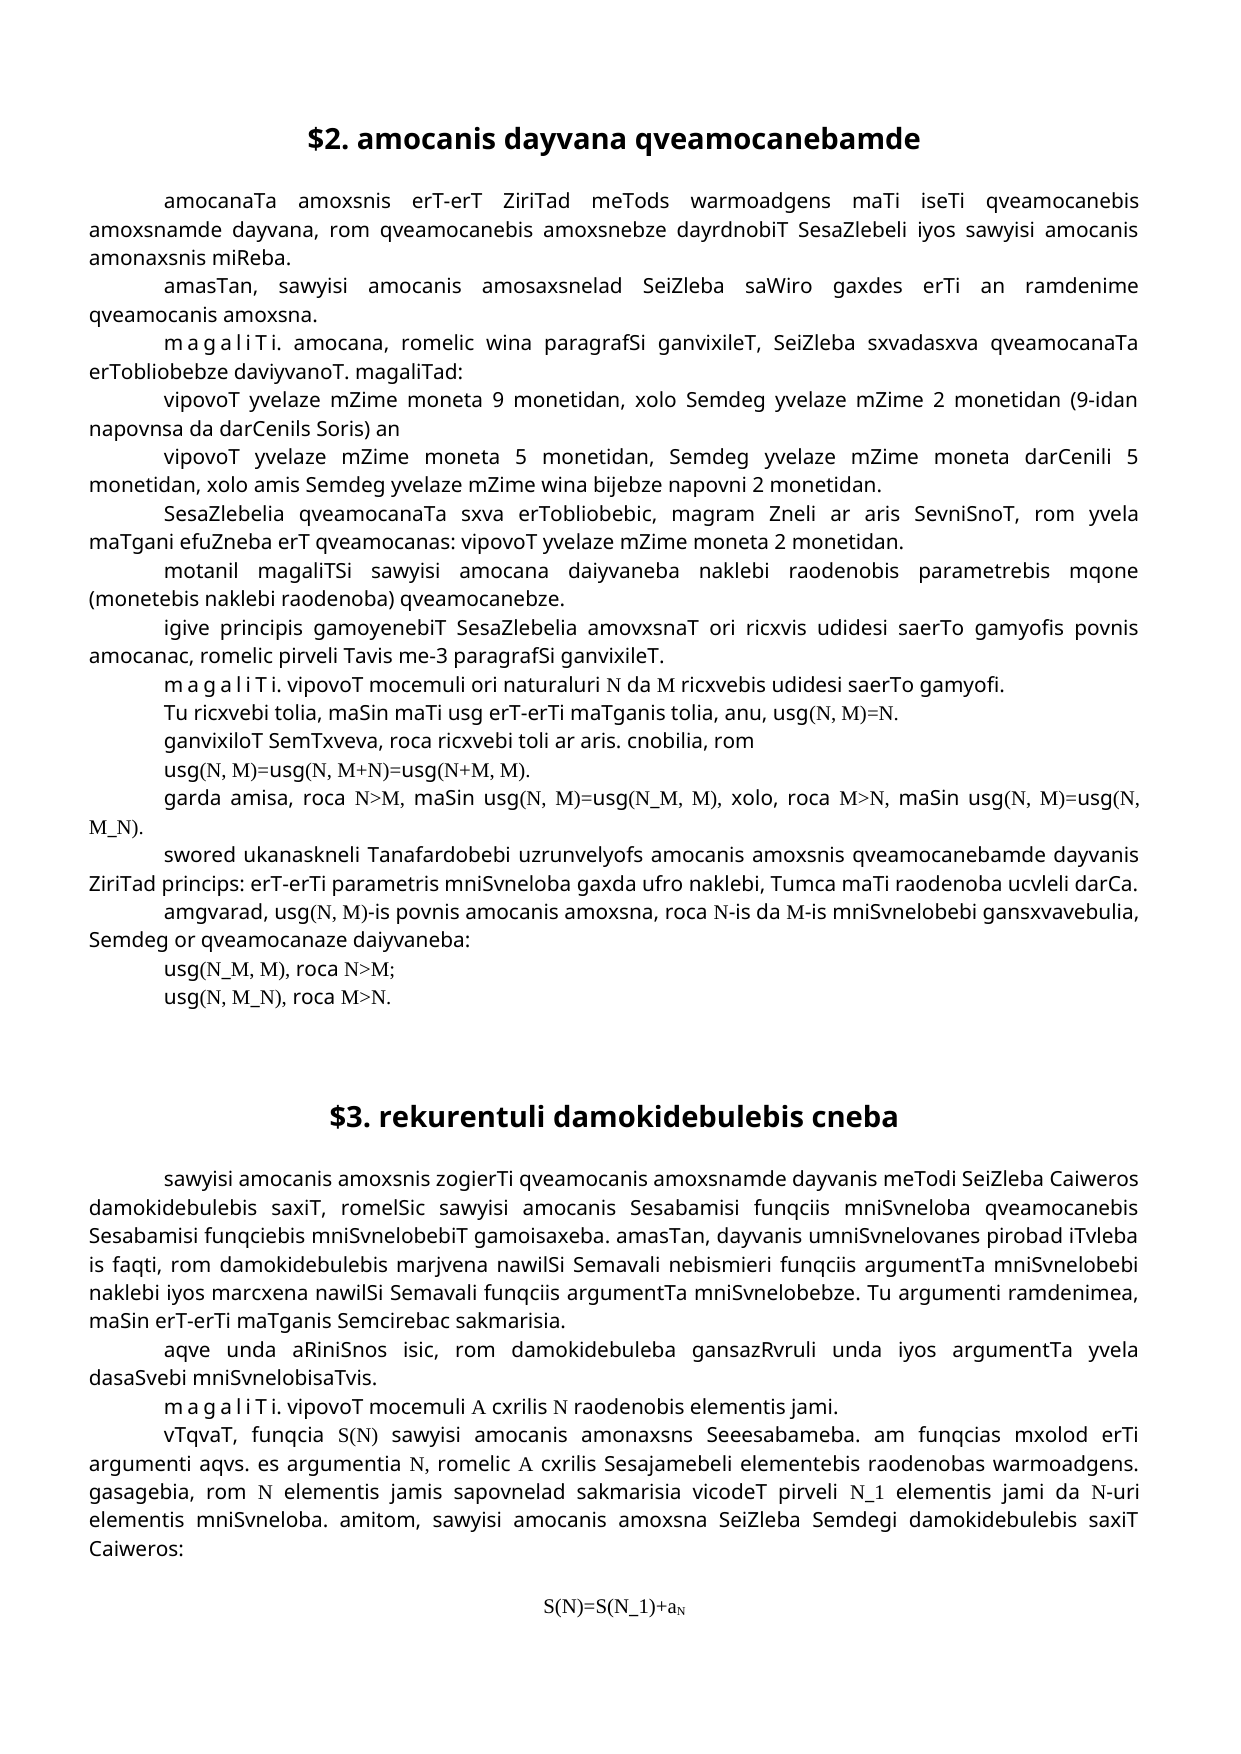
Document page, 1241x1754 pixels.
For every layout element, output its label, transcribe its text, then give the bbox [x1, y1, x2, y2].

text SesaZlebelia qveamocanaTa sxva erTobliobebic, magram Zneli ar aris SevniSnoT, rom yvela maTgani efuZneba erT qveamocanas: vipovoT yvelaze mZime moneta 2 monetidan. [89, 499, 1140, 556]
text ganvixiloT SemTxveva, roca ricxvebi toli ar aris. cnobilia, rom [89, 727, 1140, 755]
text usg(N_M, M), roca N>M; [89, 954, 1140, 982]
text magaliTi. amocana, romelic wina paragrafSi ganvixileT, SeiZleba sxvadasxva qveamocanaTa erTobliobebze daviyvanoT. magaliTad: [89, 328, 1140, 385]
text magaliTi. vipovoT mocemuli ori naturaluri N da M ricxvebis udidesi saerTo gamyofi. [89, 670, 1140, 698]
text S(N)=S(N_1)+aN [89, 1591, 1140, 1619]
text vipovoT yvelaze mZime moneta 9 monetidan, xolo Semdeg yvelaze mZime 2 monetidan (9-idan napovnsa da darCenils Soris) an [89, 385, 1140, 442]
text amocanaTa amoxsnis erT-erT ZiriTad meTods warmoadgens maTi iseTi qveamocanebis amoxsnamde dayvana, rom qveamocanebis amoxsnebze dayrdnobiT SesaZlebeli iyos sawyisi amocanis amonaxsnis miReba. [89, 186, 1140, 272]
text Tu ricxvebi tolia, maSin maTi usg erT-erTi maTganis tolia, anu, usg(N, M)=N. [89, 698, 1140, 727]
text sawyisi amocanis amoxsnis zogierTi qveamocanis amoxsnamde dayvanis meTodi SeiZleba Caiweros damokidebulebis saxiT, romelSic sawyisi amocanis Sesabamisi funqciis mniSvneloba qveamocanebis Sesabamisi funqciebis mniSvnelobebiT gamoisaxeba. amasTan, dayvanis umniSvnelovanes pirobad iTvleba is faqti, rom damokidebulebis marjvena nawilSi Semavali nebismieri funqciis argumentTa mniSvnelobebi naklebi iyos marcxena nawilSi Semavali funqciis argumentTa mniSvnelobebze. Tu argumenti ramdenimea, maSin erT-erTi maTganis Semcirebac sakmarisia. [89, 1164, 1140, 1335]
text aqve unda aRiniSnos isic, rom damokidebuleba gansazRvruli unda iyos argumentTa yvela dasaSvebi mniSvnelobisaTvis. [89, 1335, 1140, 1392]
text $2. amocanis dayvana qveamocanebamde [89, 118, 1140, 158]
text vipovoT yvelaze mZime moneta 5 monetidan, Semdeg yvelaze mZime moneta darCenili 5 monetidan, xolo amis Semdeg yvelaze mZime wina bijebze napovni 2 monetidan. [89, 442, 1140, 499]
text motanil magaliTSi sawyisi amocana daiyvaneba naklebi raodenobis parametrebis mqone (monetebis naklebi raodenoba) qveamocanebze. [89, 556, 1140, 613]
text usg(N, M)=usg(N, M+N)=usg(N+M, M). [89, 755, 1140, 783]
text usg(N, M_N), roca M>N. [89, 982, 1140, 1011]
text amgvarad, usg(N, M)-is povnis amocanis amoxsna, roca N-is da M-is mniSvnelobebi gansxvavebulia, Semdeg or qveamocanaze daiyvaneba: [89, 897, 1140, 954]
text garda amisa, roca N>M, maSin usg(N, M)=usg(N_M, M), xolo, roca M>N, maSin usg(N, M)=usg(N, M_N). [89, 783, 1140, 840]
text igive principis gamoyenebiT SesaZlebelia amovxsnaT ori ricxvis udidesi saerTo gamyofis povnis amocanac, romelic pirveli Tavis me-3 paragrafSi ganvixileT. [89, 613, 1140, 670]
text $3. rekurentuli damokidebulebis cneba [89, 1096, 1140, 1136]
text magaliTi. vipovoT mocemuli A cxrilis N raodenobis elementis jami. [89, 1392, 1140, 1420]
text swored ukanaskneli Tanafardobebi uzrunvelyofs amocanis amoxsnis qveamocanebamde dayvanis ZiriTad princips: erT-erTi parametris mniSvneloba gaxda ufro naklebi, Tumca maTi raodenoba ucvleli darCa. [89, 840, 1140, 897]
text amasTan, sawyisi amocanis amosaxsnelad SeiZleba saWiro gaxdes erTi an ramdenime qveamocanis amoxsna. [89, 272, 1140, 328]
text vTqvaT, funqcia S(N) sawyisi amocanis amonaxsns Seeesabameba. am funqcias mxolod erTi argumenti aqvs. es argumentia N, romelic A cxrilis Sesajamebeli elementebis raodenobas warmoadgens. gasagebia, rom N elementis jamis sapovnelad sakmarisia vicodeT pirveli N_1 elementis jami da N-uri elementis mniSvneloba. amitom, sawyisi amocanis amoxsna SeiZleba Semdegi damokidebulebis saxiT Caiweros: [89, 1420, 1140, 1562]
